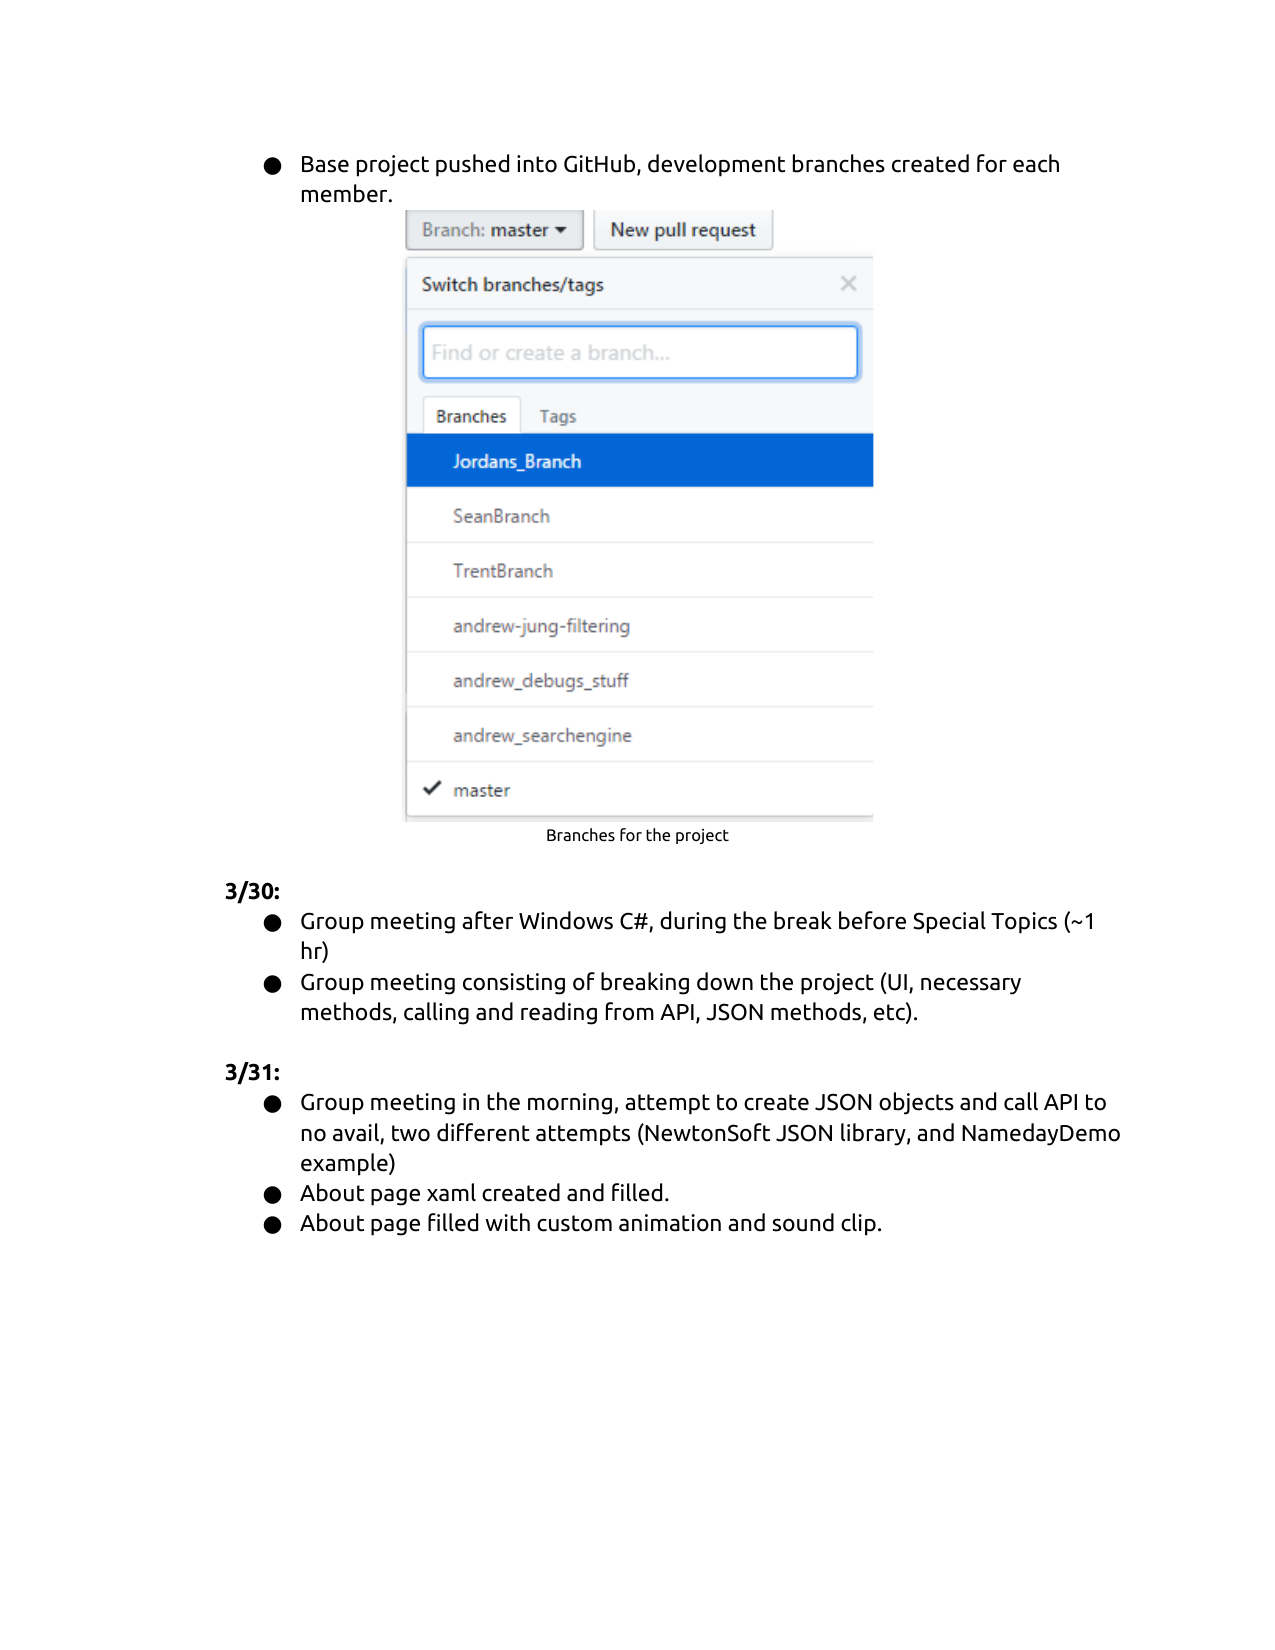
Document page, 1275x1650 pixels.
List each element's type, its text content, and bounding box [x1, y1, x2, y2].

list Group meeting after Windows C#, during the break before Special Topics (~1 hr) [262, 908, 1125, 964]
text 3/31: [150, 1059, 1125, 1085]
picture [401, 210, 874, 822]
text 3/30: [225, 877, 1125, 904]
list About page xaml created and filled. [262, 1179, 1125, 1206]
list About page filled with custom animation and sound clip. [262, 1210, 1125, 1236]
text Branches for the project [150, 825, 1125, 844]
list Group meeting consisting of breaking down the project (UI, necessary methods, calling and reading from API, JSON methods, etc). [262, 968, 1125, 1024]
list Group meeting in the morning, attempt to create JSON objects and call API to no avail, two different attempts (NewtonSoft JSON library, and NamedayDemo example) [262, 1089, 1125, 1176]
list Base project pushed into GitHub, development branches created for each member. [262, 150, 1125, 207]
